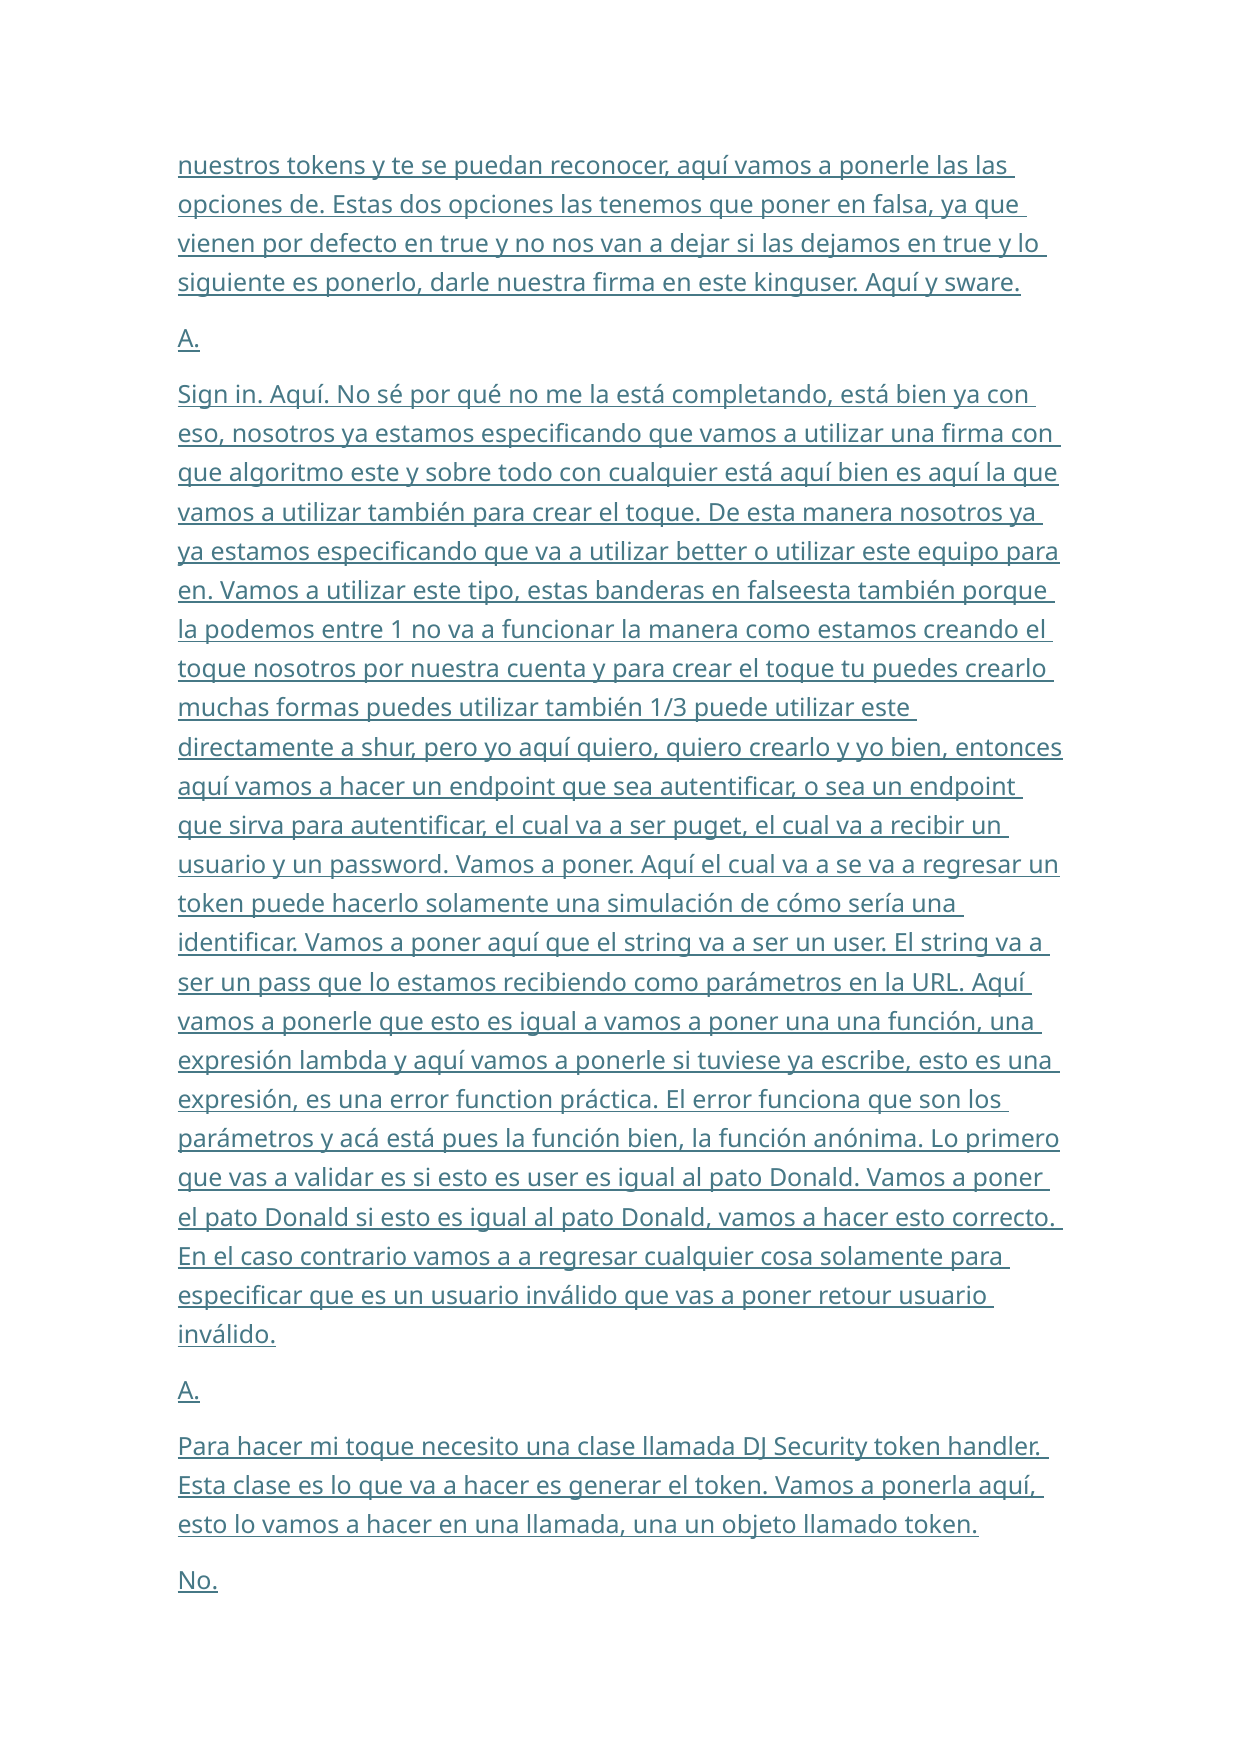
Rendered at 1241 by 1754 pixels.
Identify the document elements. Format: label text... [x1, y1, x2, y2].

text Sign in. Aquí. No sé por qué no me la está completando, está bien ya con eso, nosotros ya estamos especificando que vamos a utilizar una firma con que algoritmo este y sobre todo con cualquier está aquí bien es aquí la que vamos a utilizar también para crear el toque. De esta manera nosotros ya ya estamos especificando que va a utilizar better o utilizar este equipo para en. Vamos a utilizar este tipo, estas banderas en falseesta también porque la podemos entre 1 no va a funcionar la manera como estamos creando el toque nosotros por nuestra cuenta y para crear el toque tu puedes crearlo muchas formas puedes utilizar también 1/3 puede utilizar este directamente a shur, pero yo aquí quiero, quiero crearlo y yo bien, entonces aquí vamos a hacer un endpoint que sea autentificar, o sea un endpoint que sirva para autentificar, el cual va a ser puget, el cual va a recibir un usuario y un password. Vamos a poner. Aquí el cual va a se va a regresar un token puede hacerlo solamente una simulación de cómo sería una identificar. Vamos a poner aquí que el string va a ser un user. El string va a ser un pass que lo estamos recibiendo como parámetros en la URL. Aquí vamos a ponerle que esto es igual a vamos a poner una una función, una expresión lambda y aquí vamos a ponerle si tuviese ya escribe, esto es una expresión, es una error function práctica. El error funciona que son los parámetros y acá está pues la función bien, la función anónima. Lo primero que vas a validar es si esto es user es igual al pato Donald. Vamos a poner el pato Donald si esto es igual al pato Donald, vamos a hacer esto correcto. En el caso contrario vamos a a regresar cualquier cosa solamente para especificar que es un usuario inválido que vas a poner retour usuario inválido. [177, 377, 1063, 758]
text No. [177, 1563, 1063, 1597]
text Para hacer mi toque necesito una clase llamada DJ Security token handler. Esta clase es lo que va a hacer es generar el token. Vamos a ponerla aquí, esto lo vamos a hacer en una llamada, una un objeto llamado token. [177, 1428, 1063, 1541]
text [177, 148, 1063, 299]
text A. [177, 1373, 1063, 1407]
text Sign in. Aquí. No sé por qué no me la está completando, está bien ya con eso, nosotros ya estamos especificando que vamos a utilizar una firma con que algoritmo este y sobre todo con cualquier está aquí bien es aquí la que vamos a utilizar también para crear el toque. De esta manera nosotros ya ya estamos especificando que va a utilizar better o utilizar este equipo para en. Vamos a utilizar este tipo, estas banderas en falseesta también porque la podemos entre 1 no va a funcionar la manera como estamos creando el toque nosotros por nuestra cuenta y para crear el toque tu puedes crearlo muchas formas puedes utilizar también 1/3 puede utilizar este directamente a shur, pero yo aquí quiero, quiero crearlo y yo bien, entonces aquí vamos a hacer un endpoint que sea autentificar, o sea un endpoint que sirva para autentificar, el cual va a ser puget, el cual va a recibir un usuario y un password. Vamos a poner. Aquí el cual va a se va a regresar un token puede hacerlo solamente una simulación de cómo sería una identificar. Vamos a poner aquí que el string va a ser un user. El string va a ser un pass que lo estamos recibiendo como parámetros en la URL. Aquí vamos a ponerle que esto es igual a vamos a poner una una función, una expresión lambda y aquí vamos a ponerle si tuviese ya escribe, esto es una expresión, es una error function práctica. El error funciona que son los parámetros y acá está pues la función bien, la función anónima. Lo primero que vas a validar es si esto es user es igual al pato Donald. Vamos a poner el pato Donald si esto es igual al pato Donald, vamos a hacer esto correcto. En el caso contrario vamos a a regresar cualquier cosa solamente para especificar que es un usuario inválido que vas a poner retour usuario inválido. [177, 759, 1063, 1228]
text Sign in. Aquí. No sé por qué no me la está completando, está bien ya con eso, nosotros ya estamos especificando que vamos a utilizar una firma con que algoritmo este y sobre todo con cualquier está aquí bien es aquí la que vamos a utilizar también para crear el toque. De esta manera nosotros ya ya estamos especificando que va a utilizar better o utilizar este equipo para en. Vamos a utilizar este tipo, estas banderas en falseesta también porque la podemos entre 1 no va a funcionar la manera como estamos creando el toque nosotros por nuestra cuenta y para crear el toque tu puedes crearlo muchas formas puedes utilizar también 1/3 puede utilizar este directamente a shur, pero yo aquí quiero, quiero crearlo y yo bien, entonces aquí vamos a hacer un endpoint que sea autentificar, o sea un endpoint que sirva para autentificar, el cual va a ser puget, el cual va a recibir un usuario y un password. Vamos a poner. Aquí el cual va a se va a regresar un token puede hacerlo solamente una simulación de cómo sería una identificar. Vamos a poner aquí que el string va a ser un user. El string va a ser un pass que lo estamos recibiendo como parámetros en la URL. Aquí vamos a ponerle que esto es igual a vamos a poner una una función, una expresión lambda y aquí vamos a ponerle si tuviese ya escribe, esto es una expresión, es una error function práctica. El error funciona que son los parámetros y acá está pues la función bien, la función anónima. Lo primero que vas a validar es si esto es user es igual al pato Donald. Vamos a poner el pato Donald si esto es igual al pato Donald, vamos a hacer esto correcto. En el caso contrario vamos a a regresar cualquier cosa solamente para especificar que es un usuario inválido que vas a poner retour usuario inválido. [177, 1229, 1063, 1351]
text A. [177, 321, 1063, 355]
